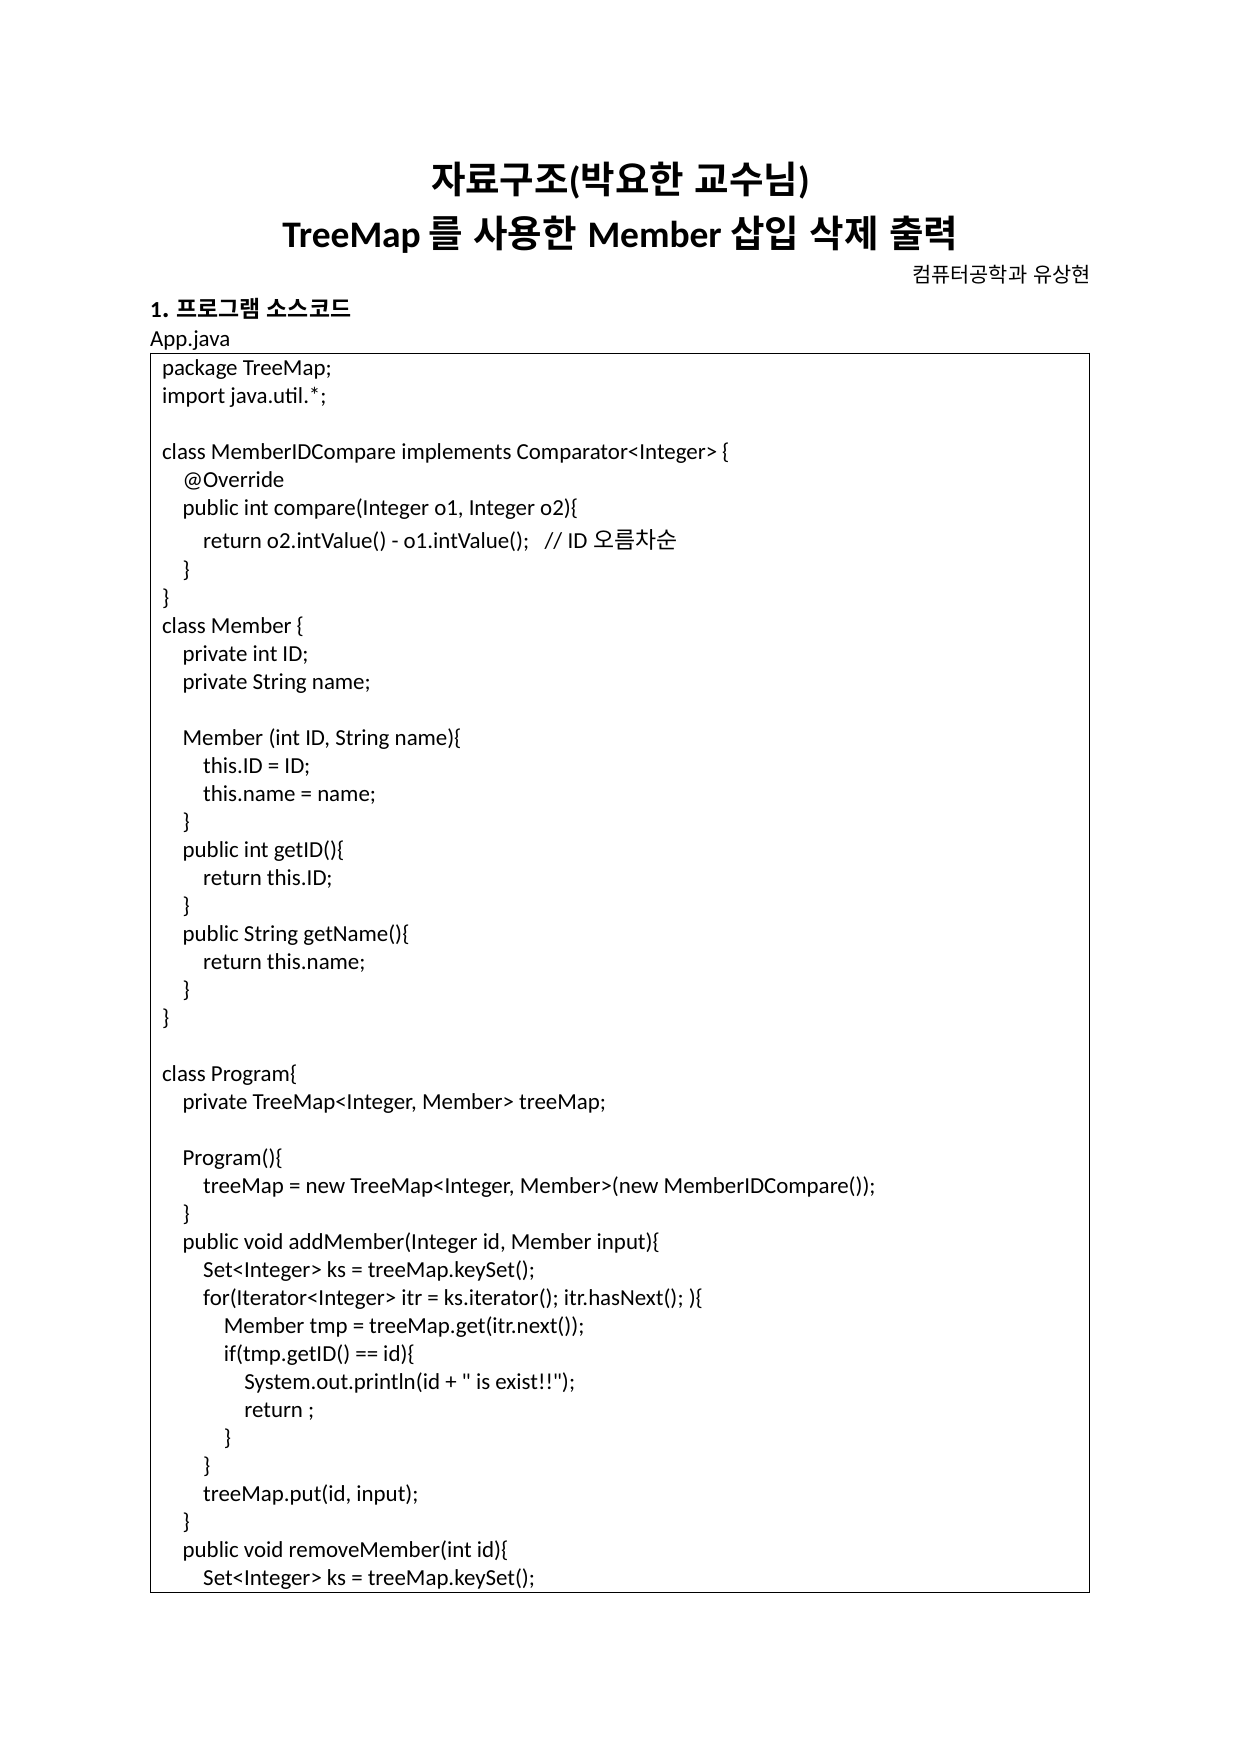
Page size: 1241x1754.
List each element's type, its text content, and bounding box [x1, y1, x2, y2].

text 컴퓨터공학과 유상현 [150, 258, 1090, 289]
text 자료구조(박요한 교수님) [150, 150, 1090, 204]
text App.java [150, 324, 1090, 352]
text 1. 프로그램 소스코드 [150, 289, 1090, 324]
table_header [151, 354, 1089, 1592]
text TreeMap를 사용한 Member 삽입 삭제 출력 [150, 204, 1090, 258]
